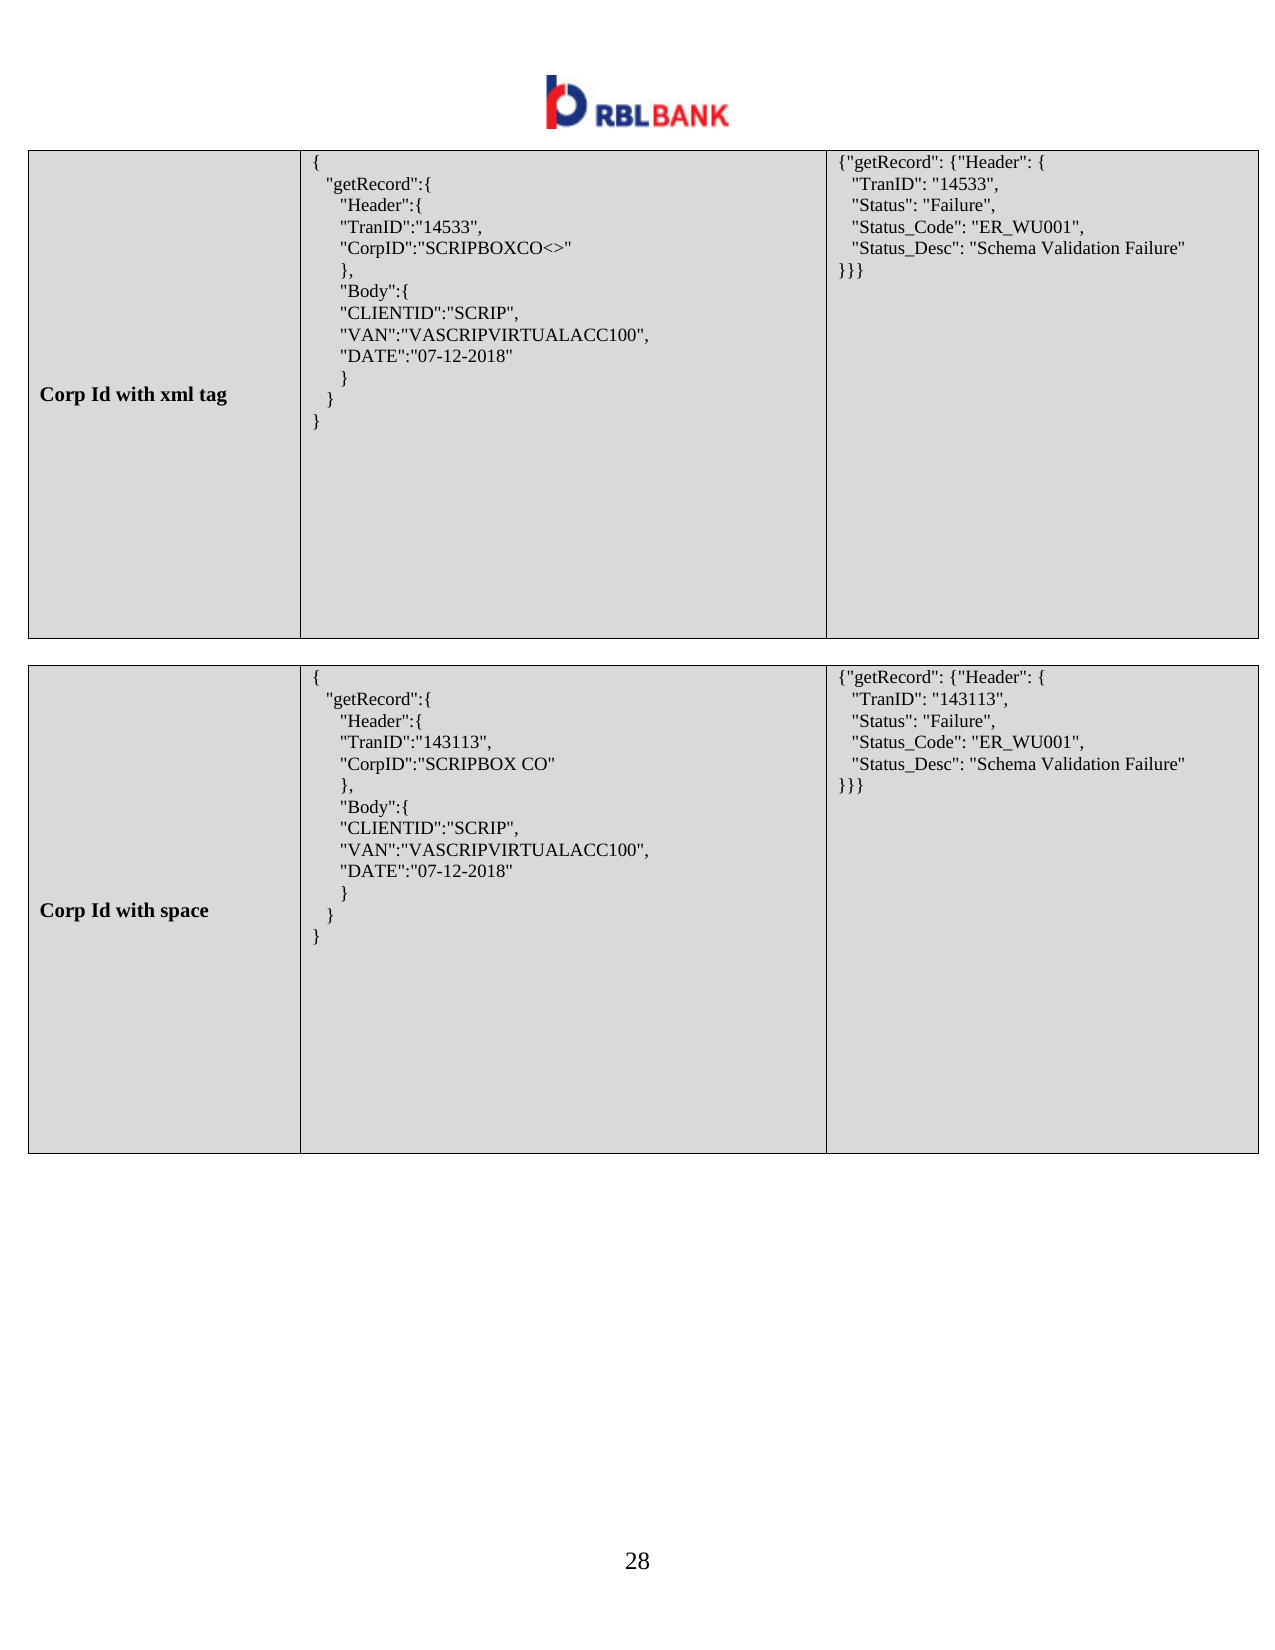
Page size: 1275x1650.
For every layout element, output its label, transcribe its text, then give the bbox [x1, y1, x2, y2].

table_header Corp Id with xml tag [29, 151, 300, 638]
table_header Corp Id with space [29, 666, 300, 1153]
picture [546, 75, 729, 129]
table_header {"getRecord": {"Header": { "TranID": "14533", "Status": "Failure", "Status_Code": "ER_WU001", "Status_Desc": "Schema Validation Failure" }}} [827, 151, 1258, 638]
table_header {"getRecord": {"Header": { "TranID": "143113", "Status": "Failure", "Status_Code": "ER_WU001", "Status_Desc": "Schema Validation Failure" }}} [827, 666, 1258, 1153]
table_header { "getRecord":{ "Header":{ "TranID":"143113", "CorpID":"SCRIPBOX CO" }, "Body":{ "CLIENTID":"SCRIP", "VAN":"VASCRIPVIRTUALACC100", "DATE":"07-12-2018" } } } [301, 666, 826, 1153]
table_header { "getRecord":{ "Header":{ "TranID":"14533", "CorpID":"SCRIPBOXCO<>" }, "Body":{ "CLIENTID":"SCRIP", "VAN":"VASCRIPVIRTUALACC100", "DATE":"07-12-2018" } } } [301, 151, 826, 638]
